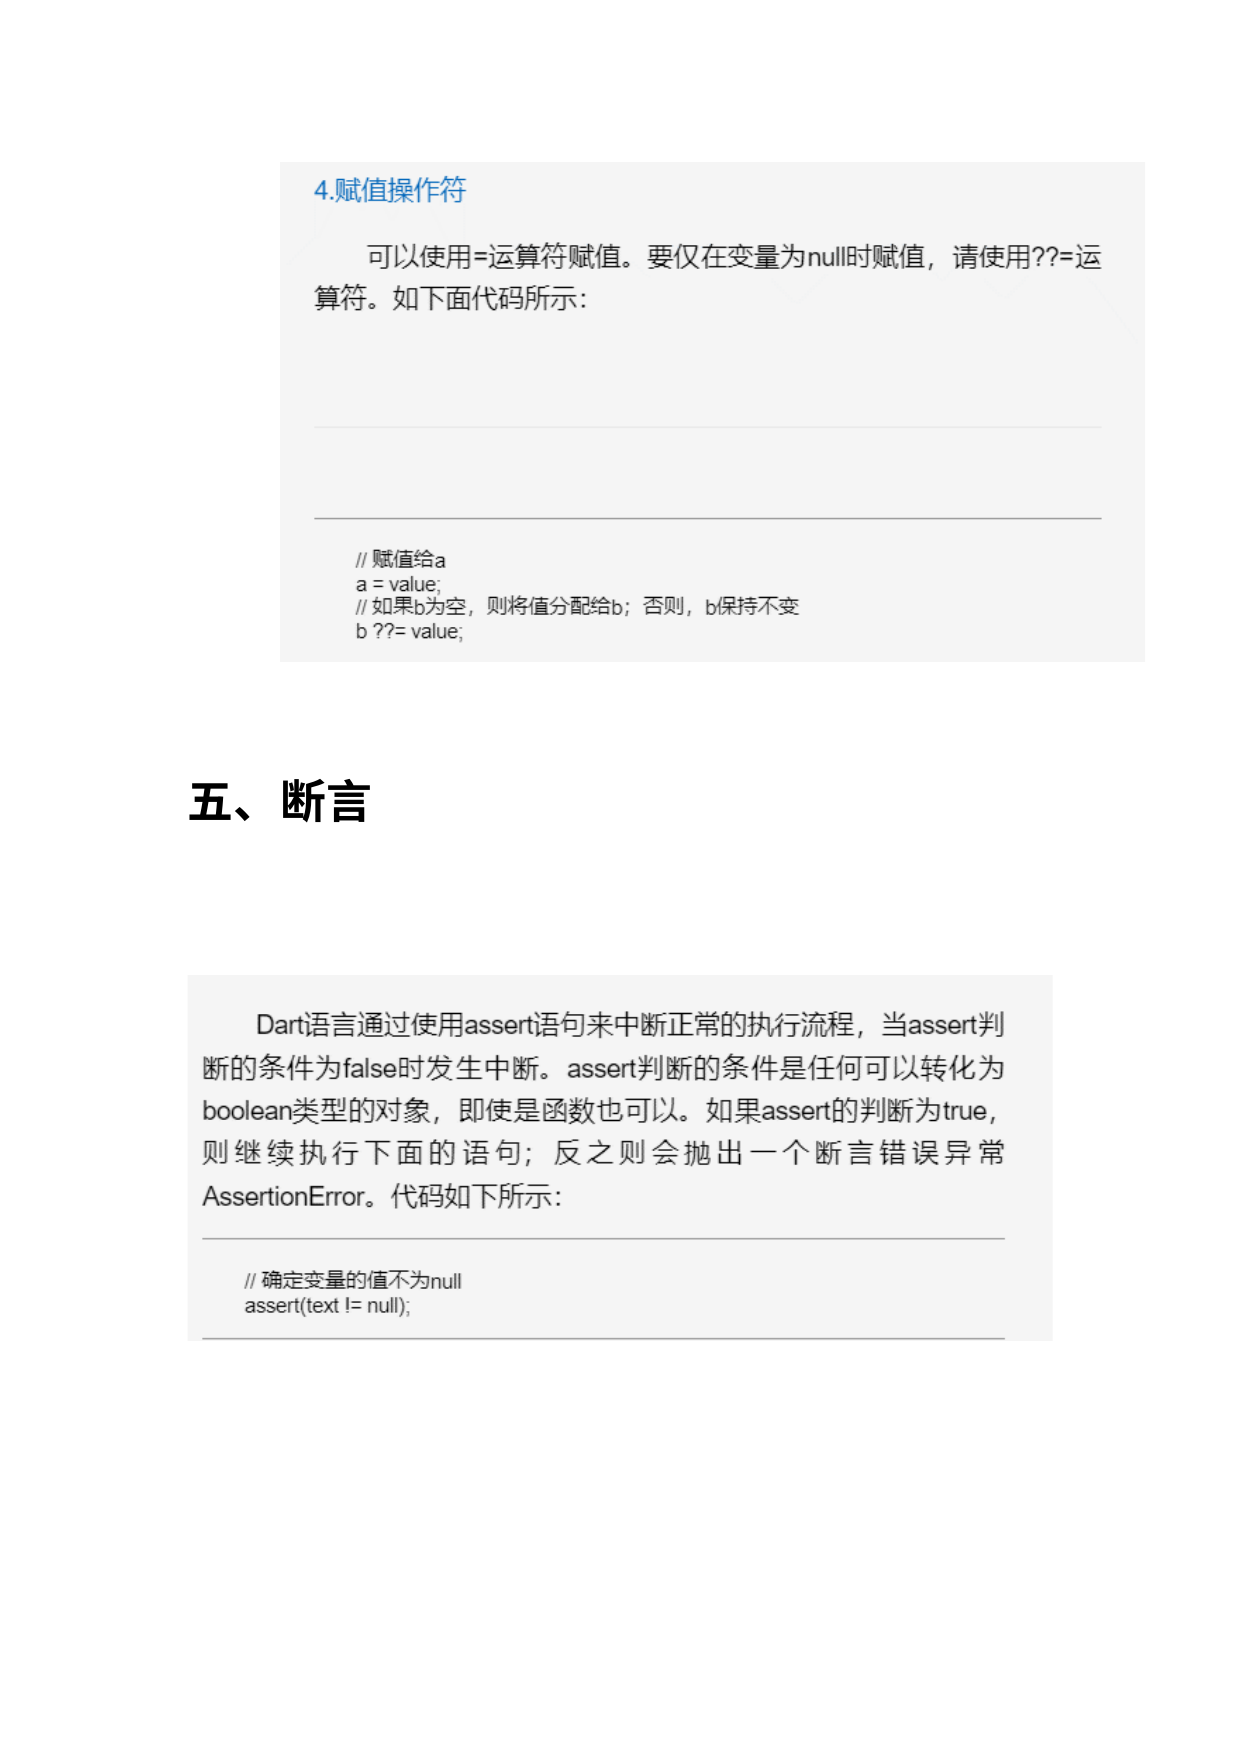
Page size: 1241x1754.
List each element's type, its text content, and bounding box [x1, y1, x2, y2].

subtitle 断言 [187, 750, 1053, 847]
picture [187, 975, 1053, 1341]
picture [280, 162, 1146, 662]
